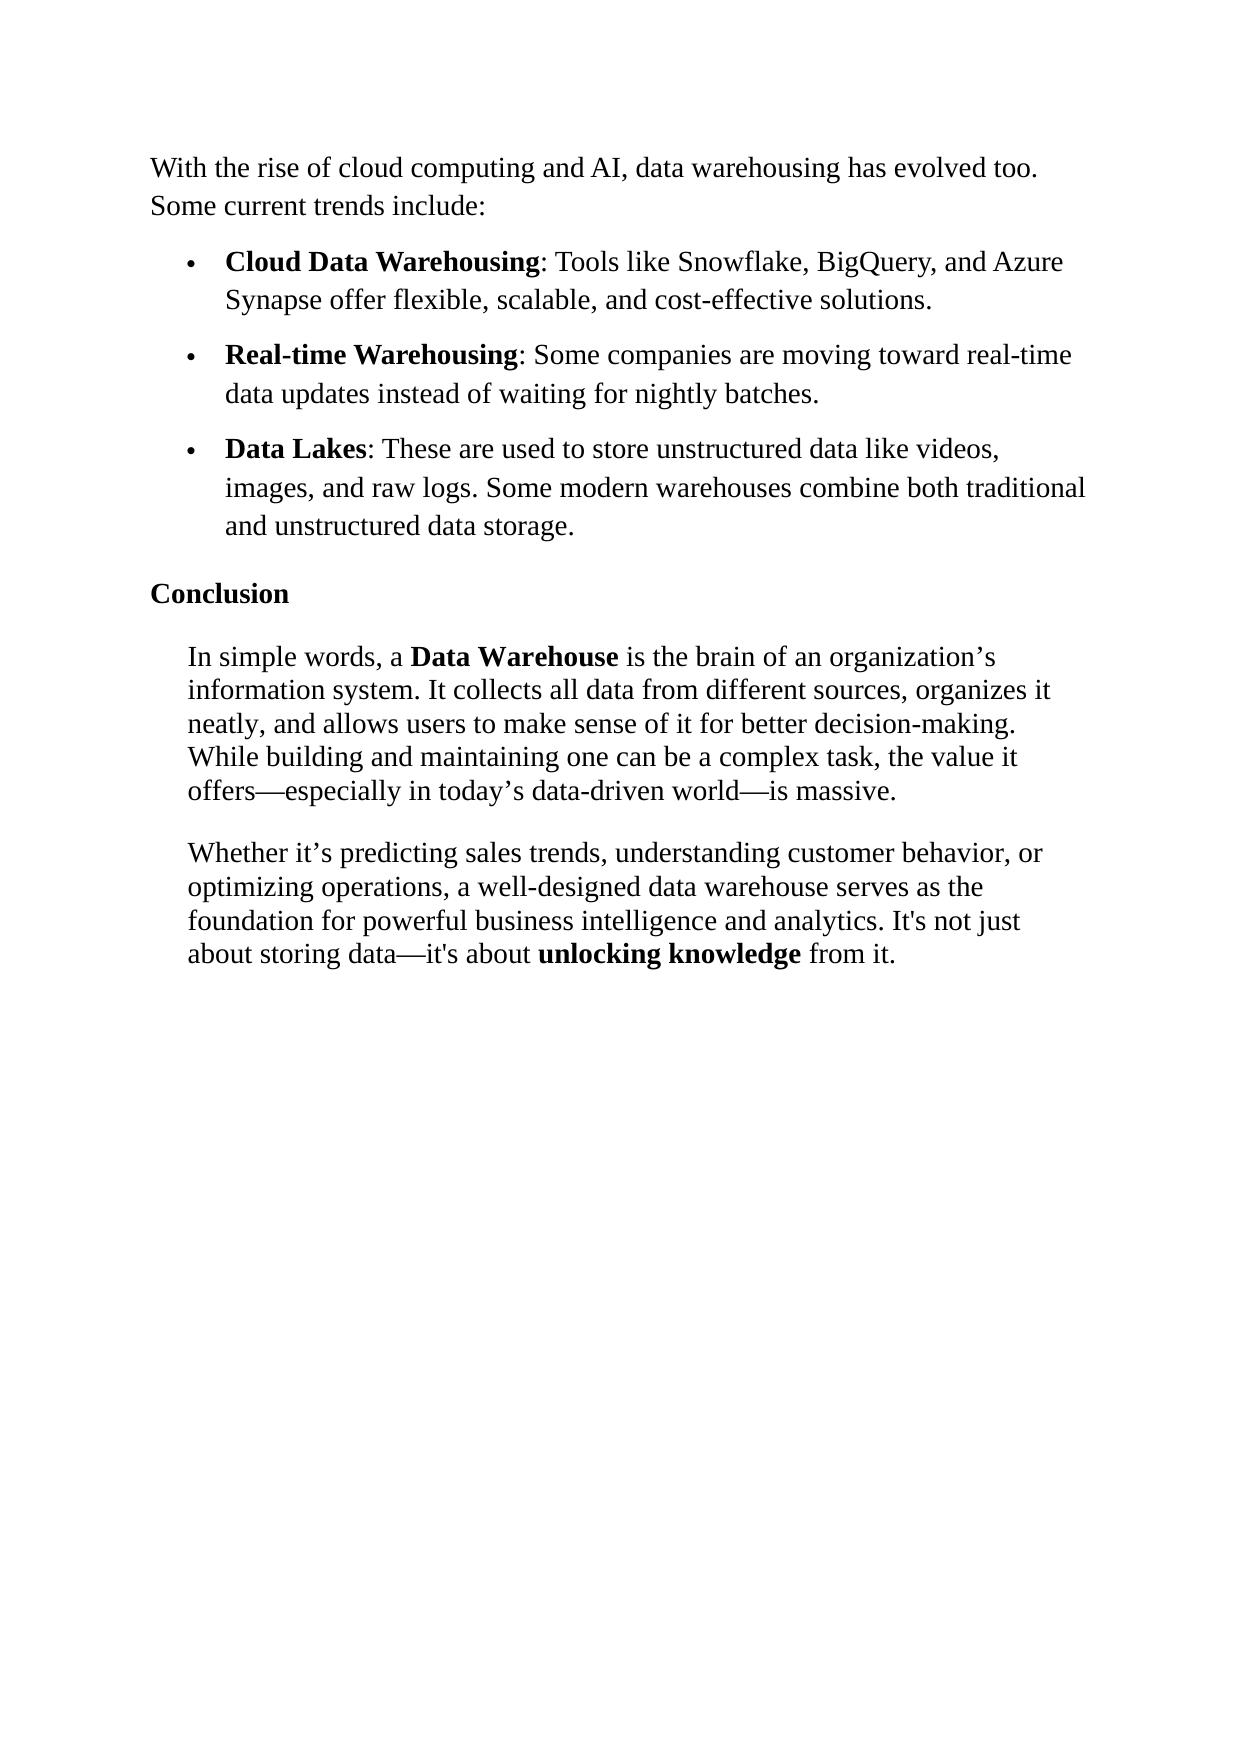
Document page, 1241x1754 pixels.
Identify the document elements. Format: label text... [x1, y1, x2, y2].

text With the rise of cloud computing and AI, data warehousing has evolved too. Some current trends include: [150, 150, 1090, 222]
list Real-time Warehousing: Some companies are moving toward real-time data updates instead of waiting for nightly batches. [187, 337, 1090, 409]
text Conclusion [150, 576, 1090, 609]
text Whether it’s predicting sales trends, understanding customer behavior, or optimizing operations, a well-designed data warehouse serves as the foundation for powerful business intelligence and analytics. It's not just about storing data—it's about unlocking knowledge from it. [187, 836, 1090, 970]
text In simple words, a Data Warehouse is the brain of an organization’s information system. It collects all data from different sources, organizes it neatly, and allows users to make sense of it for better decision-making. While building and maintaining one can be a complex task, the value it offers—especially in today’s data-driven world—is massive. [187, 639, 1090, 806]
list Cloud Data Warehousing: Tools like Snowflake, BigQuery, and Azure Synapse offer flexible, scalable, and cost-effective solutions. [187, 244, 1090, 316]
list Data Lakes: These are used to store unstructured data like videos, images, and raw logs. Some modern warehouses combine both traditional and unstructured data storage. [187, 431, 1090, 542]
